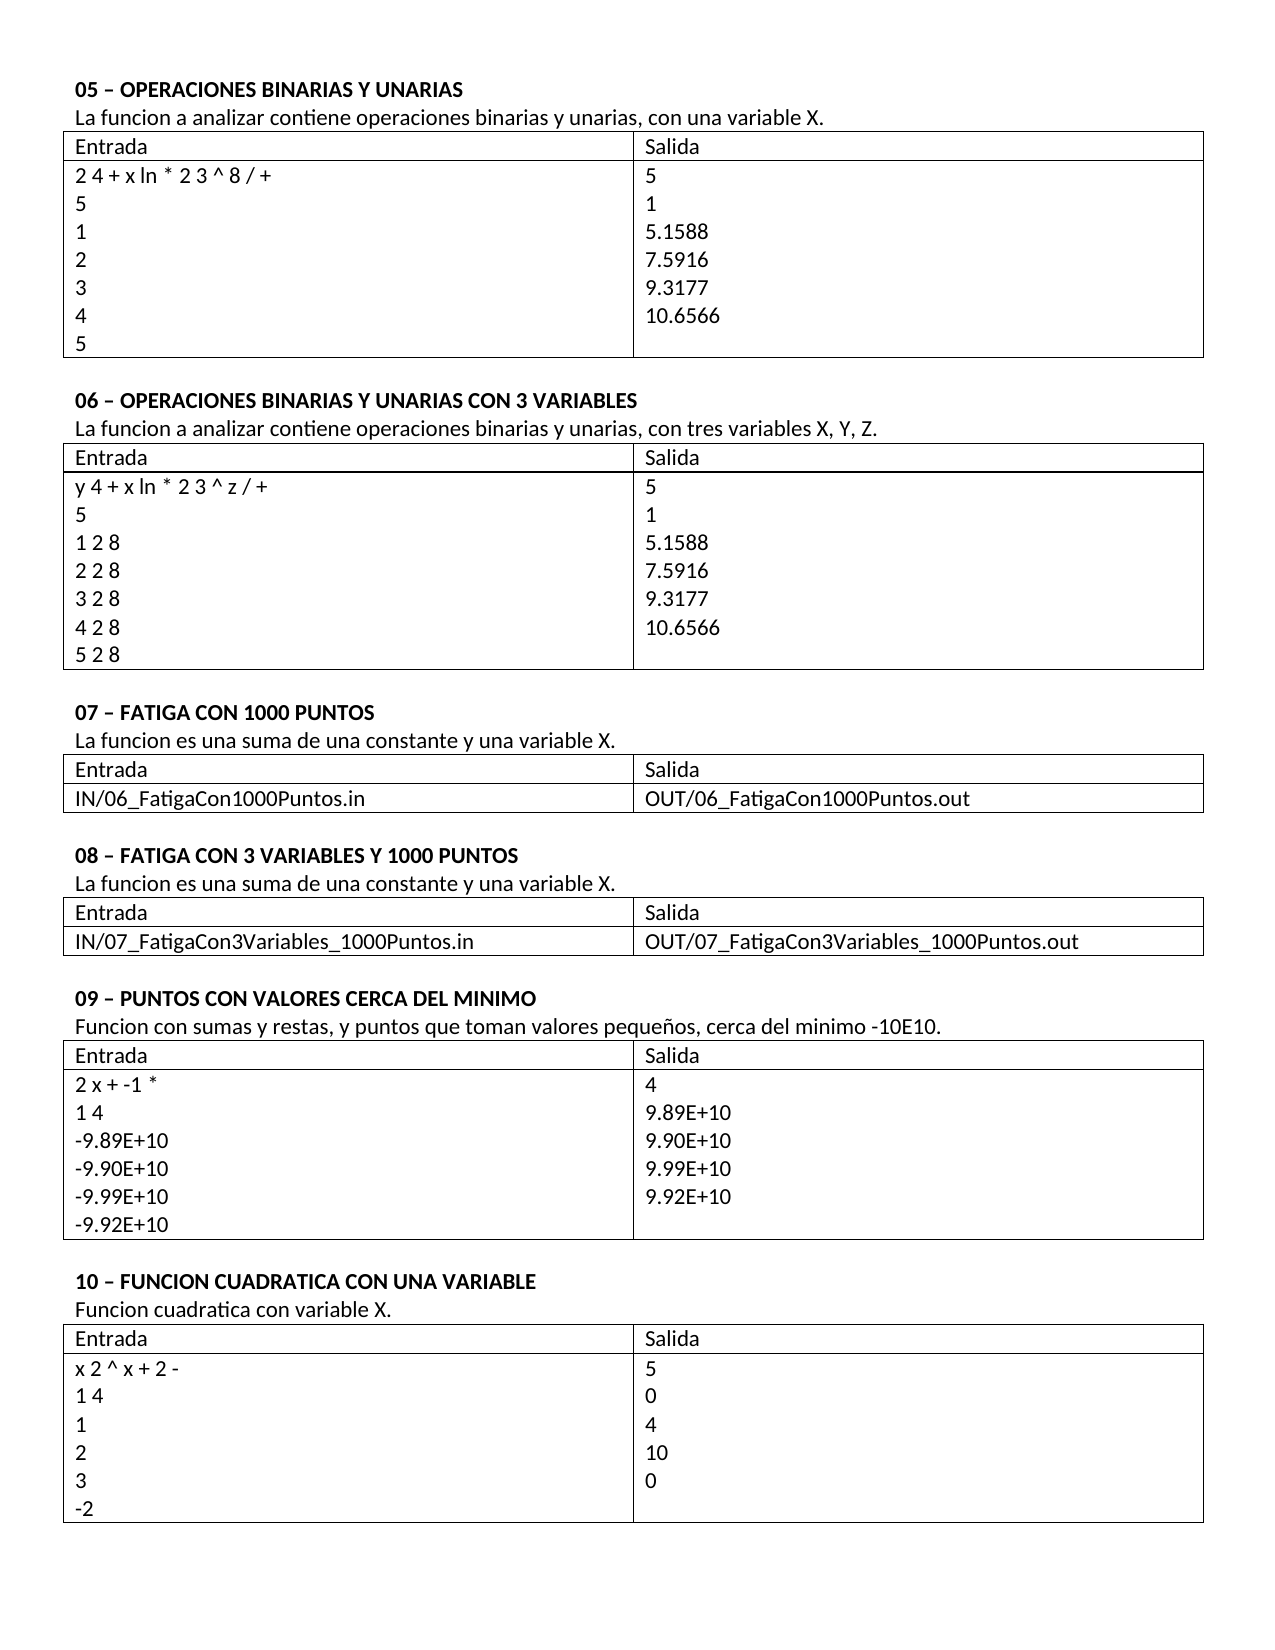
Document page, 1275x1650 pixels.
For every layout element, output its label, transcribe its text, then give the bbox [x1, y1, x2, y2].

text 10 – FUNCION CUADRATICA CON UNA VARIABLE [75, 1267, 1200, 1296]
text La funcion es una suma de una constante y una variable X. [75, 869, 1200, 897]
table_cell 4 9.89E+10 9.90E+10 9.99E+10 9.92E+10 [634, 1070, 1203, 1238]
table_cell y 4 + x ln * 2 3 ^ z / + 5 1 2 8 2 2 8 3 2 8 4 2 8 5 2 8 [64, 473, 633, 669]
table_cell OUT/06_FatigaCon1000Puntos.out [634, 784, 1203, 812]
table_cell 2 x + -1 * 1 4 -9.89E+10 -9.90E+10 -9.99E+10 -9.92E+10 [64, 1070, 633, 1238]
table_header Entrada [64, 755, 633, 783]
text 06 – OPERACIONES BINARIAS Y UNARIAS CON 3 VARIABLES [75, 386, 1200, 414]
text La funcion a analizar contiene operaciones binarias y unarias, con tres variables X, Y, Z. [75, 414, 1200, 442]
text 08 – FATIGA CON 3 VARIABLES Y 1000 PUNTOS [75, 841, 1200, 869]
table_header Entrada [64, 1041, 633, 1069]
table_header Salida [634, 898, 1203, 926]
table_header Salida [634, 444, 1203, 471]
table_cell IN/06_FatigaCon1000Puntos.in [64, 784, 633, 812]
table_header Entrada [64, 132, 633, 160]
table_header Salida [634, 755, 1203, 783]
table_cell 2 4 + x ln * 2 3 ^ 8 / + 5 1 2 3 4 5 [64, 161, 633, 357]
text 05 – OPERACIONES BINARIAS Y UNARIAS [75, 75, 1200, 103]
table_cell 5 1 5.1588 7.5916 9.3177 10.6566 [634, 161, 1203, 357]
table_header Salida [634, 132, 1203, 160]
text Funcion con sumas y restas, y puntos que toman valores pequeños, cerca del minimo -10E10. [75, 1012, 1200, 1040]
table_cell IN/07_FatigaCon3Variables_1000Puntos.in [64, 927, 633, 955]
table_cell OUT/07_FatigaCon3Variables_1000Puntos.out [634, 927, 1203, 955]
text La funcion a analizar contiene operaciones binarias y unarias, con una variable X. [75, 103, 1200, 131]
table_header Salida [634, 1325, 1203, 1353]
table_cell 5 0 4 10 0 [634, 1354, 1203, 1522]
table_header Entrada [64, 1325, 633, 1353]
text 07 – FATIGA CON 1000 PUNTOS [75, 698, 1200, 726]
table_header Entrada [64, 898, 633, 926]
table_header Entrada [64, 444, 633, 471]
text 09 – PUNTOS CON VALORES CERCA DEL MINIMO [75, 984, 1200, 1012]
text Funcion cuadratica con variable X. [75, 1296, 1200, 1323]
table_cell 5 1 5.1588 7.5916 9.3177 10.6566 [634, 473, 1203, 669]
table_cell x 2 ^ x + 2 - 1 4 1 2 3 -2 [64, 1354, 633, 1522]
table_header Salida [634, 1041, 1203, 1069]
text La funcion es una suma de una constante y una variable X. [75, 726, 1200, 754]
